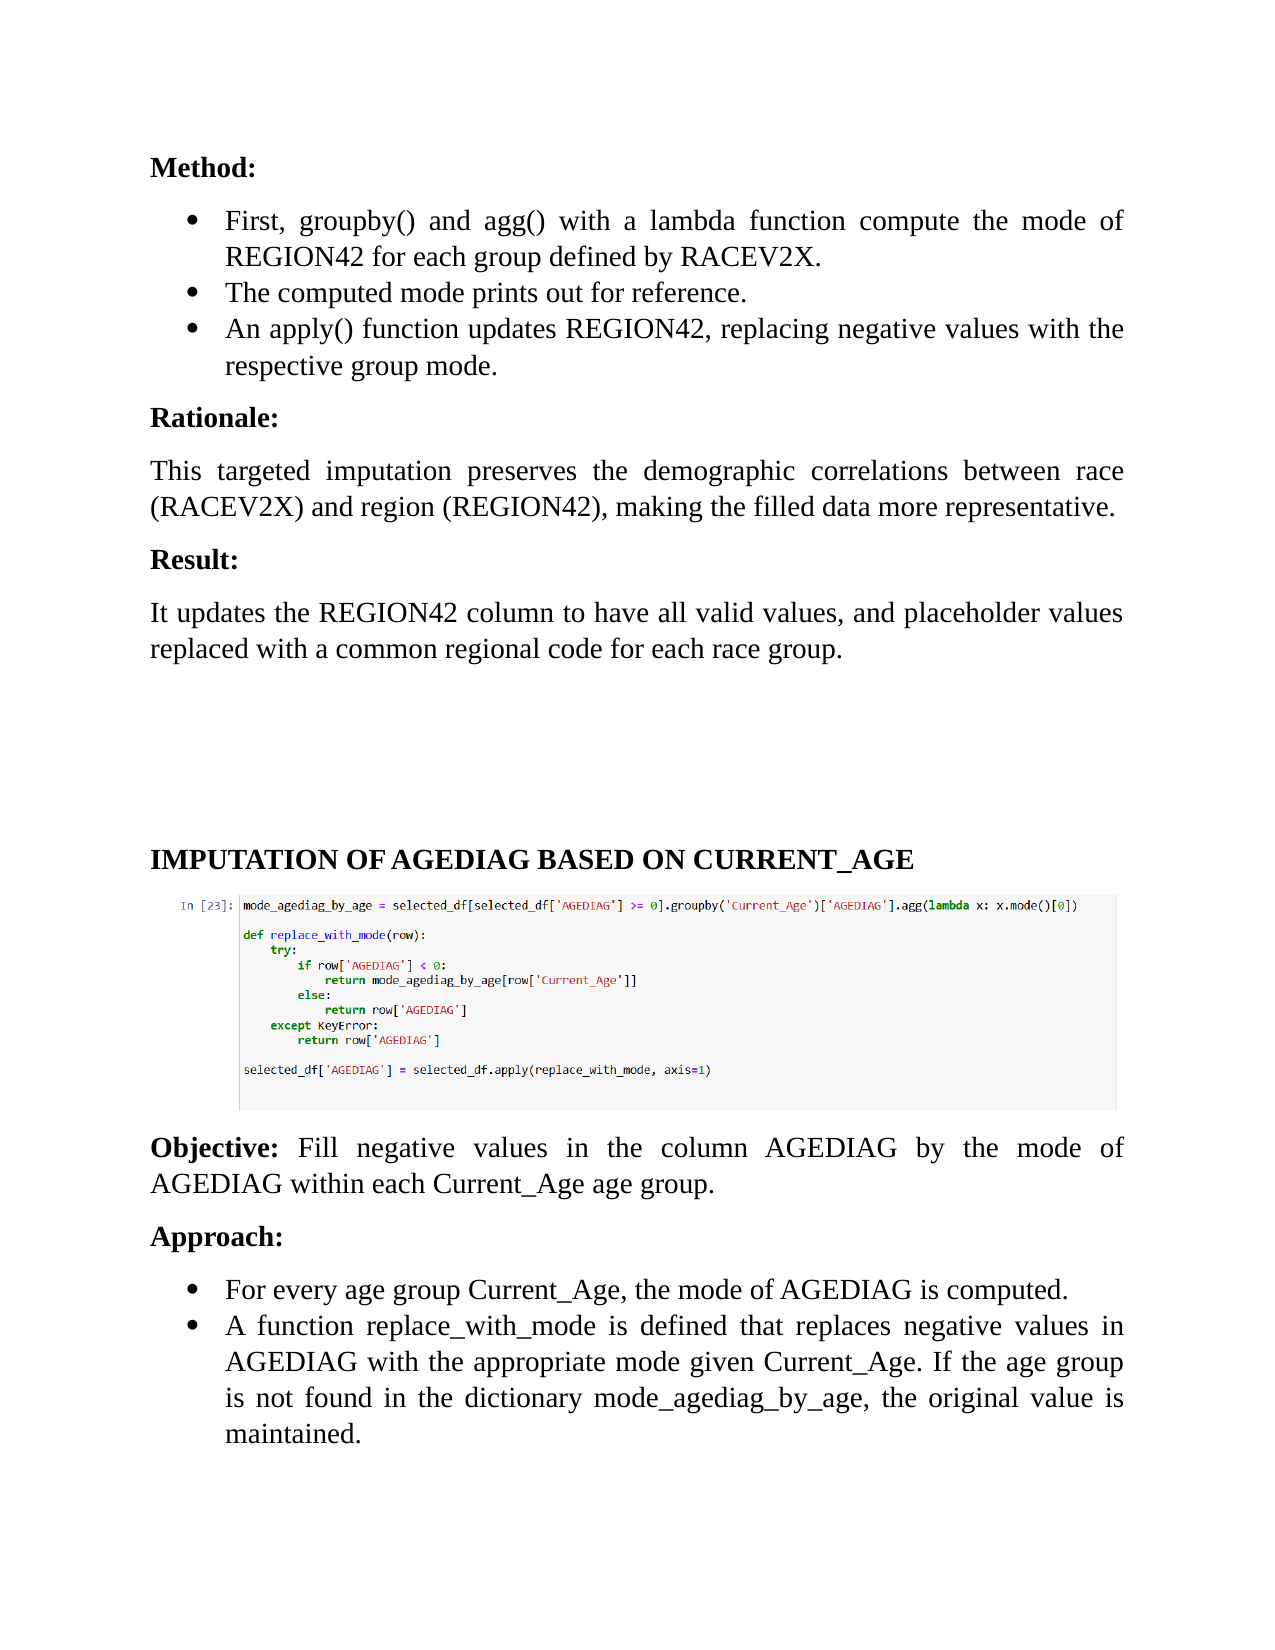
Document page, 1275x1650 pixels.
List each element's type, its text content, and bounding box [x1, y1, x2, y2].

list An apply() function updates REGION42, replacing negative values with the respective group mode. [187, 311, 1125, 381]
list The computed mode prints out for reference. [187, 275, 1125, 309]
list First, groupby() and agg() with a lambda function compute the mode of REGION42 for each group defined by RACEV2X. [187, 203, 1125, 273]
list A function replace_with_mode is defined that replaces negative values in AGEDIAG with the appropriate mode given Current_Age. If the age group is not found in the dictionary mode_agediag_by_age, the original value is maintained. [187, 1308, 1125, 1450]
text Result: [150, 542, 1125, 576]
text It updates the REGION42 column to have all valid values, and placeholder values replaced with a common regional code for each race group. [150, 595, 1125, 665]
text IMPUTATION OF AGEDIAG BASED ON CURRENT_AGE [150, 842, 1125, 876]
picture [150, 895, 1125, 1111]
list For every age group Current_Age, the mode of AGEDIAG is computed. [187, 1272, 1125, 1305]
text Rationale: [150, 401, 1125, 434]
text This targeted imputation preserves the demographic correlations between race (RACEV2X) and region (REGION42), making the filled data more representative. [150, 453, 1125, 523]
text Method: [150, 150, 1125, 183]
text Objective: Fill negative values in the column AGEDIAG by the mode of AGEDIAG within each Current_Age age group. [150, 1130, 1125, 1200]
text Approach: [150, 1219, 1125, 1252]
